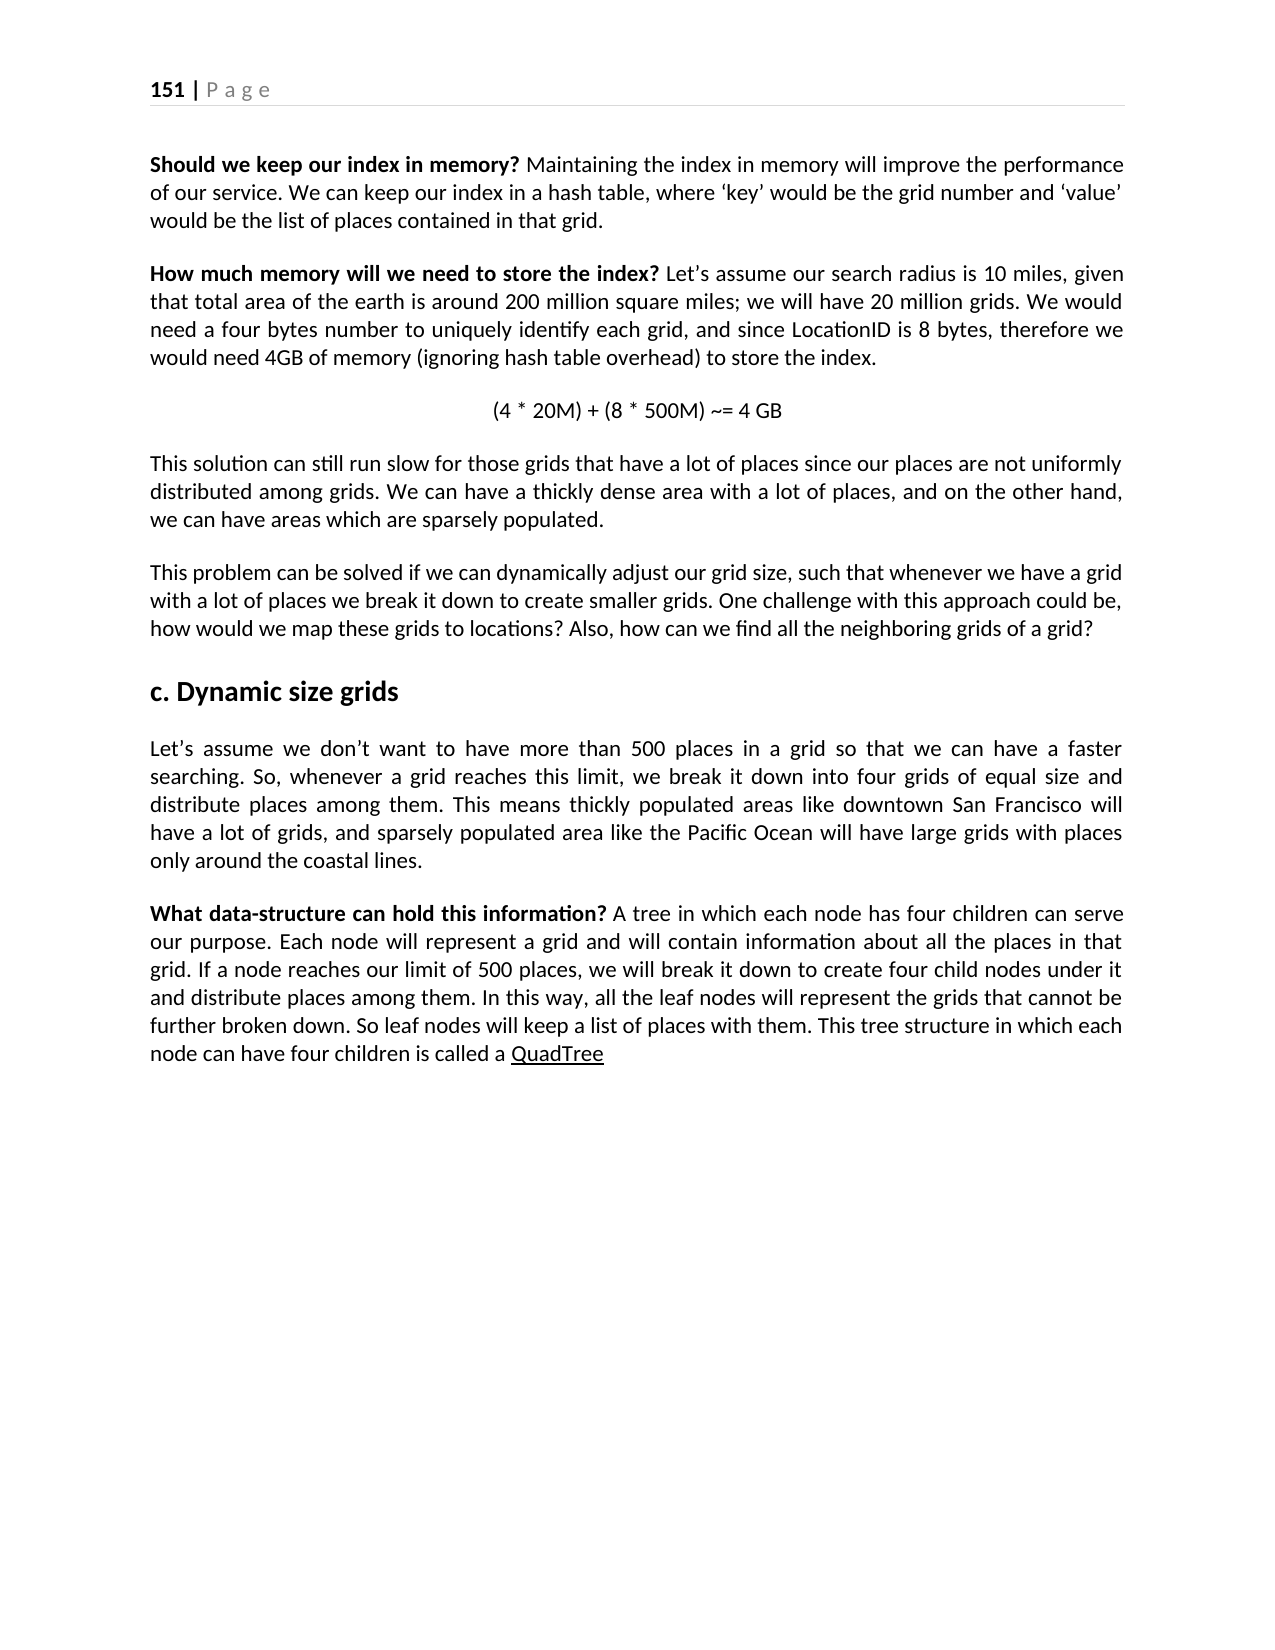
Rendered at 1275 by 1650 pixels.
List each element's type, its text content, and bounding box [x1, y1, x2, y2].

text Let’s assume we don’t want to have more than 500 places in a grid so that we can have a faster searching. So, whenever a grid reaches this limit, we break it down into four grids of equal size and distribute places among them. This means thickly populated areas like downtown San Francisco will have a lot of grids, and sparsely populated area like the Pacific Ocean will have large grids with places only around the coastal lines. [150, 734, 1125, 874]
text What data-structure can hold this information? A tree in which each node has four children can serve our purpose. Each node will represent a grid and will contain information about all the places in that grid. If a node reaches our limit of 500 places, we will break it down to create four child nodes under it and distribute places among them. In this way, all the leaf nodes will represent the grids that cannot be further broken down. So leaf nodes will keep a list of places with them. This tree structure in which each node can have four children is called a QuadTree [150, 899, 1125, 1067]
text Should we keep our index in memory? Maintaining the index in memory will improve the performance of our service. We can keep our index in a hash table, where ‘key’ would be the grid number and ‘value’ would be the list of places contained in that grid. [150, 150, 1125, 234]
text (4 * 20M) + (8 * 500M) ~= 4 GB [150, 396, 1125, 424]
text This problem can be solved if we can dynamically adjust our grid size, such that whenever we have a grid with a lot of places we break it down to create smaller grids. One challenge with this approach could be, how would we map these grids to locations? Also, how can we find all the neighboring grids of a grid? [150, 558, 1125, 642]
text This solution can still run slow for those grids that have a lot of places since our places are not uniformly distributed among grids. We can have a thickly dense area with a lot of places, and on the other hand, we can have areas which are sparsely populated. [150, 449, 1125, 533]
text How much memory will we need to store the index? Let’s assume our search radius is 10 miles, given that total area of the earth is around 200 million square miles; we will have 20 million grids. We would need a four bytes number to uniquely identify each grid, and since LocationID is 8 bytes, therefore we would need 4GB of memory (ignoring hash table overhead) to store the index. [150, 259, 1125, 371]
text c. Dynamic size grids [150, 673, 1125, 709]
